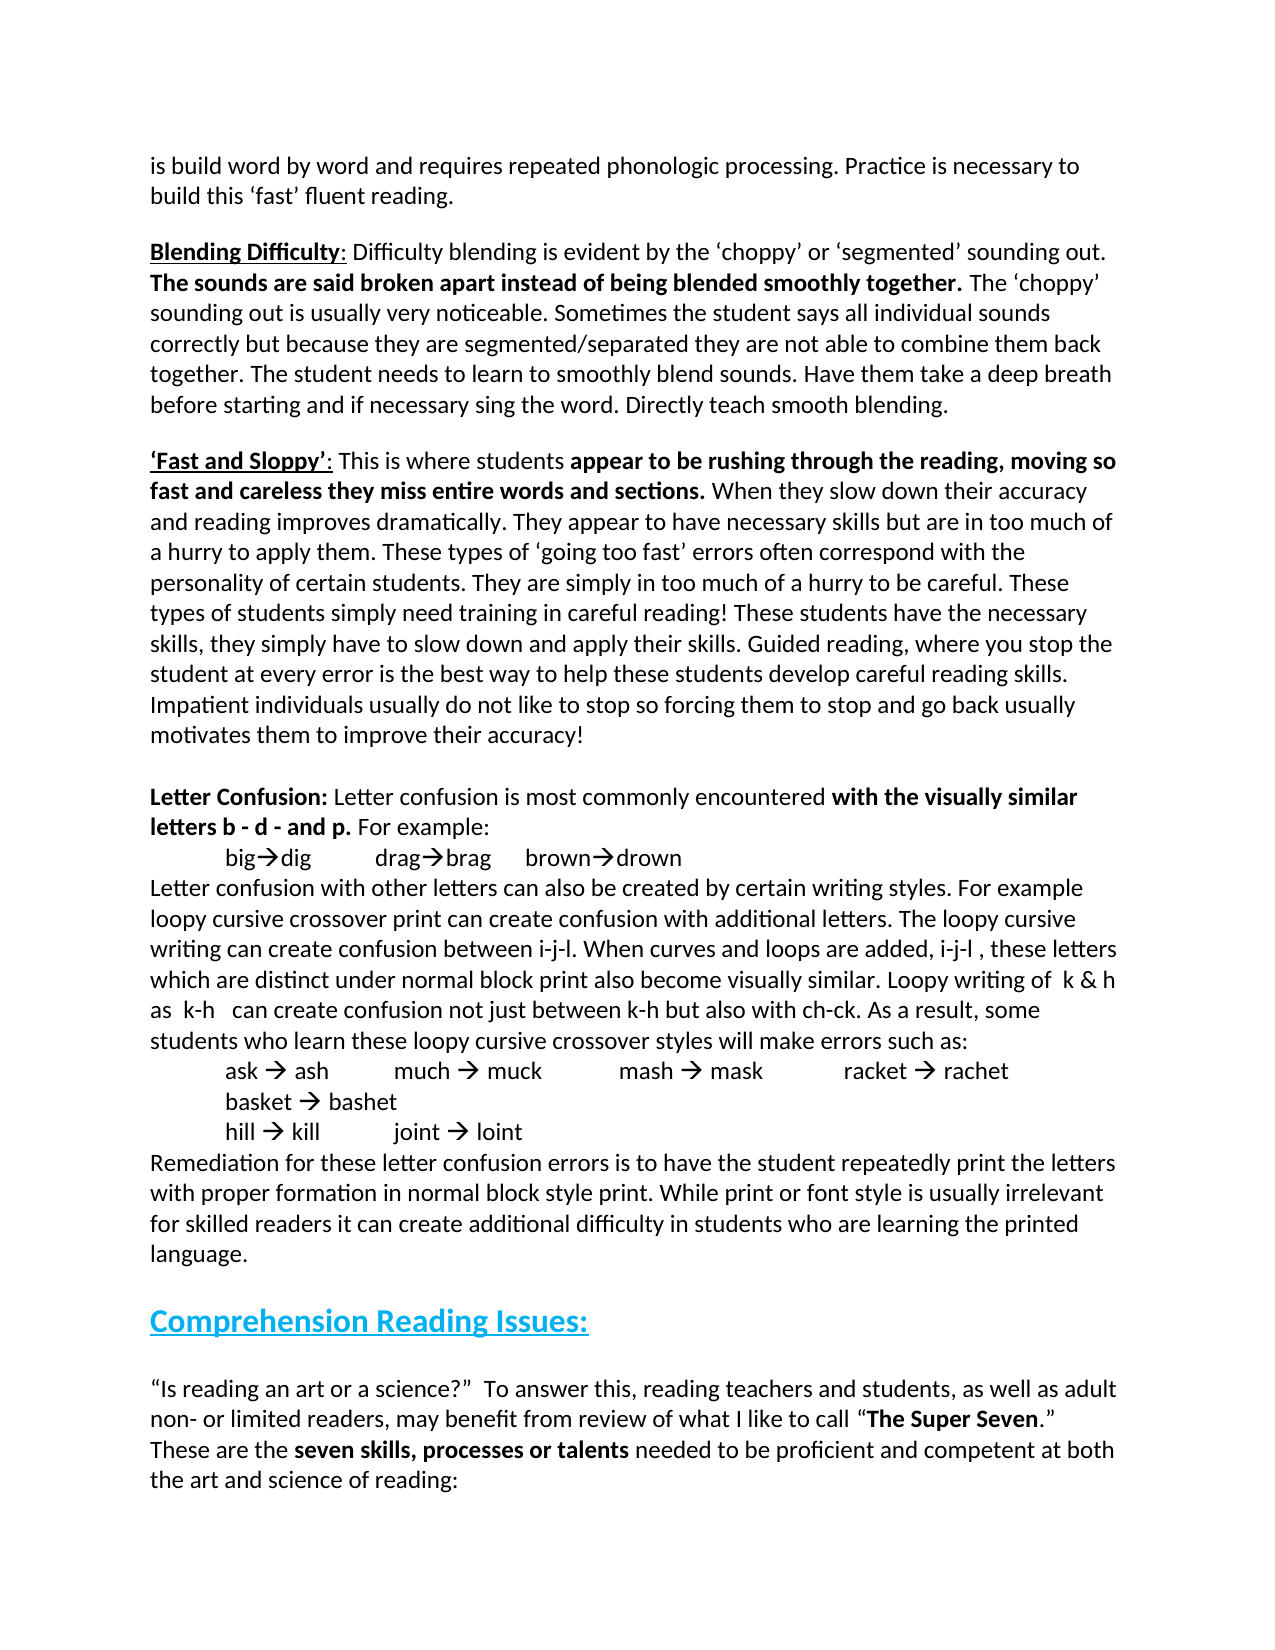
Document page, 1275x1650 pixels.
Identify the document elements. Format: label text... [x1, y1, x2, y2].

text ‘Fast and Sloppy’: This is where students appear to be rushing through the reading, moving so fast and careless they miss entire words and sections. When they slow down their accuracy and reading improves dramatically. They appear to have necessary skills but are in too much of a hurry to apply them. These types of ‘going too fast’ errors often correspond with the personality of certain students. They are simply in too much of a hurry to be careful. These types of students simply need training in careful reading! These students have the necessary skills, they simply have to slow down and apply their skills. Guided reading, where you stop the student at every error is the best way to help these students develop careful reading skills. Impatient individuals usually do not like to stop so forcing them to stop and go back usually motivates them to improve their accuracy! [150, 445, 1125, 750]
text bigdig dragbrag browndrown [150, 842, 1125, 872]
text Letter Confusion: Letter confusion is most commonly encountered with the visually similar letters b - d - and p. For example: [150, 781, 1125, 842]
text “Is reading an art or a science?” To answer this, reading teachers and students, as well as adult non- or limited readers, may benefit from review of what I like to call “The Super Seven.” These are the seven skills, processes or talents needed to be proficient and competent at both the art and science of reading: [150, 1373, 1125, 1495]
text basket bashet [225, 1086, 1125, 1116]
text Blending Difficulty: Difficulty blending is evident by the ‘choppy’ or ‘segmented’ sounding out. The sounds are said broken apart instead of being blended smoothly together. The ‘choppy’ sounding out is usually very noticeable. Sometimes the student says all individual sounds correctly but because they are segmented/separated they are not able to combine them back together. The student needs to learn to smoothly blend sounds. Have them take a deep breath before starting and if necessary sing the word. Directly teach smooth blending. [150, 236, 1125, 419]
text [150, 150, 1125, 211]
text Letter confusion with other letters can also be created by certain writing styles. For example loopy cursive crossover print can create confusion with additional letters. The loopy cursive writing can create confusion between i-j-l. When curves and loops are added, i-j-l , these letters which are distinct under normal block print also become visually similar. Loopy writing of k & h as k-h can create confusion not just between k-h but also with ch-ck. As a result, some students who learn these loopy cursive crossover styles will make errors such as: [150, 872, 1125, 1055]
text ask ash much muck mash mask racket rachet [225, 1055, 1125, 1086]
text Comprehension Reading Issues: [150, 1299, 1125, 1340]
text hill kill joint loint [225, 1116, 1125, 1147]
text Remediation for these letter confusion errors is to have the student repeatedly print the letters with proper formation in normal block style print. While print or font style is usually irrelevant for skilled readers it can create additional difficulty in students who are learning the printed language. [150, 1147, 1125, 1269]
